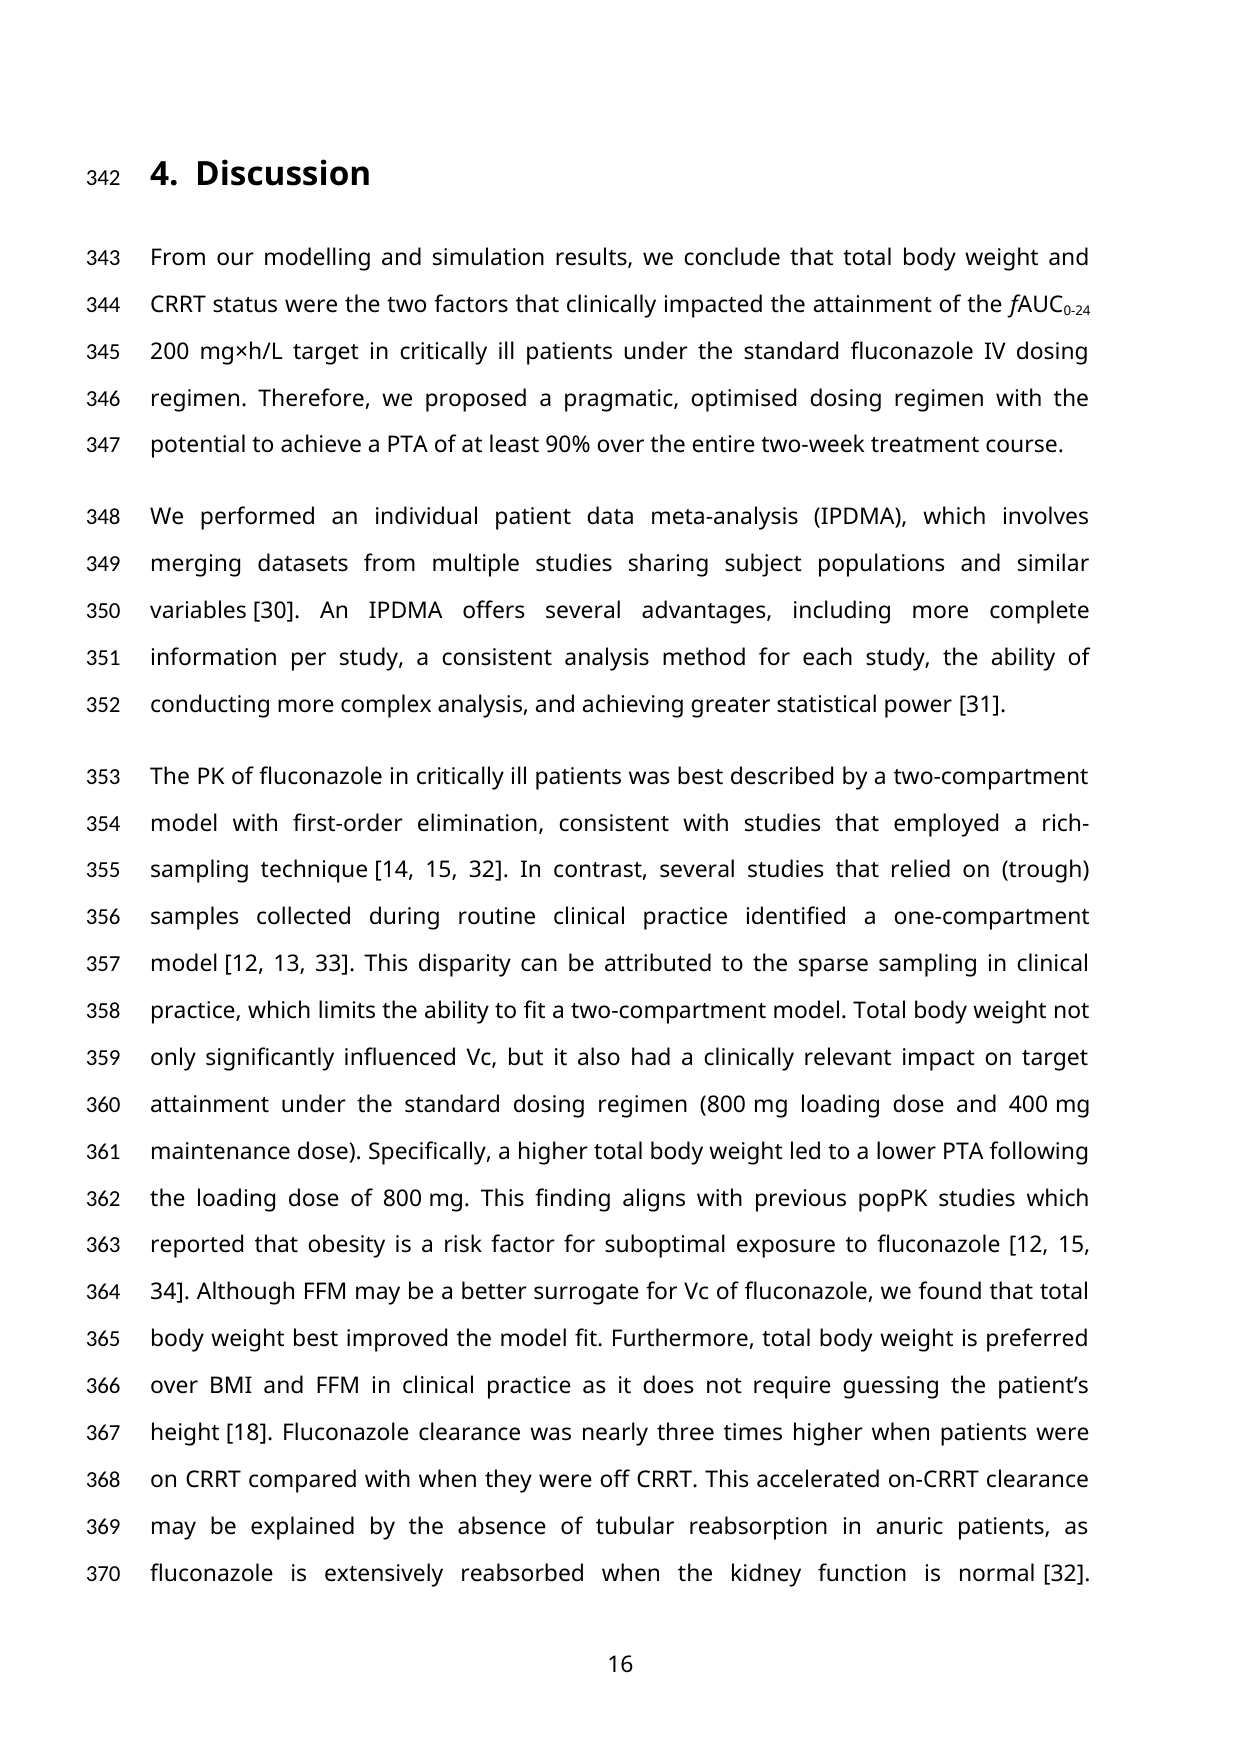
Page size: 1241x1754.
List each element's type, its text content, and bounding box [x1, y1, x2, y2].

text We performed an individual patient data meta-analysis (IPDMA), which involves merging datasets from multiple studies sharing subject populations and similar variables [30]. An IPDMA offers several advantages, including more complete information per study, a consistent analysis method for each study, the ability of conducting more complex analysis, and achieving greater statistical power [31]. [150, 500, 1090, 719]
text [150, 759, 1090, 1588]
subtitle Discussion [150, 150, 1090, 195]
text From our modelling and simulation results, we conclude that total body weight and CRRT status were the two factors that clinically impacted the attainment of the fAUC0-24 200 mg×h/L target in critically ill patients under the standard fluconazole IV dosing regimen. Therefore, we proposed a pragmatic, optimised dosing regimen with the potential to achieve a PTA of at least 90% over the entire two-week treatment course. [150, 241, 1090, 459]
